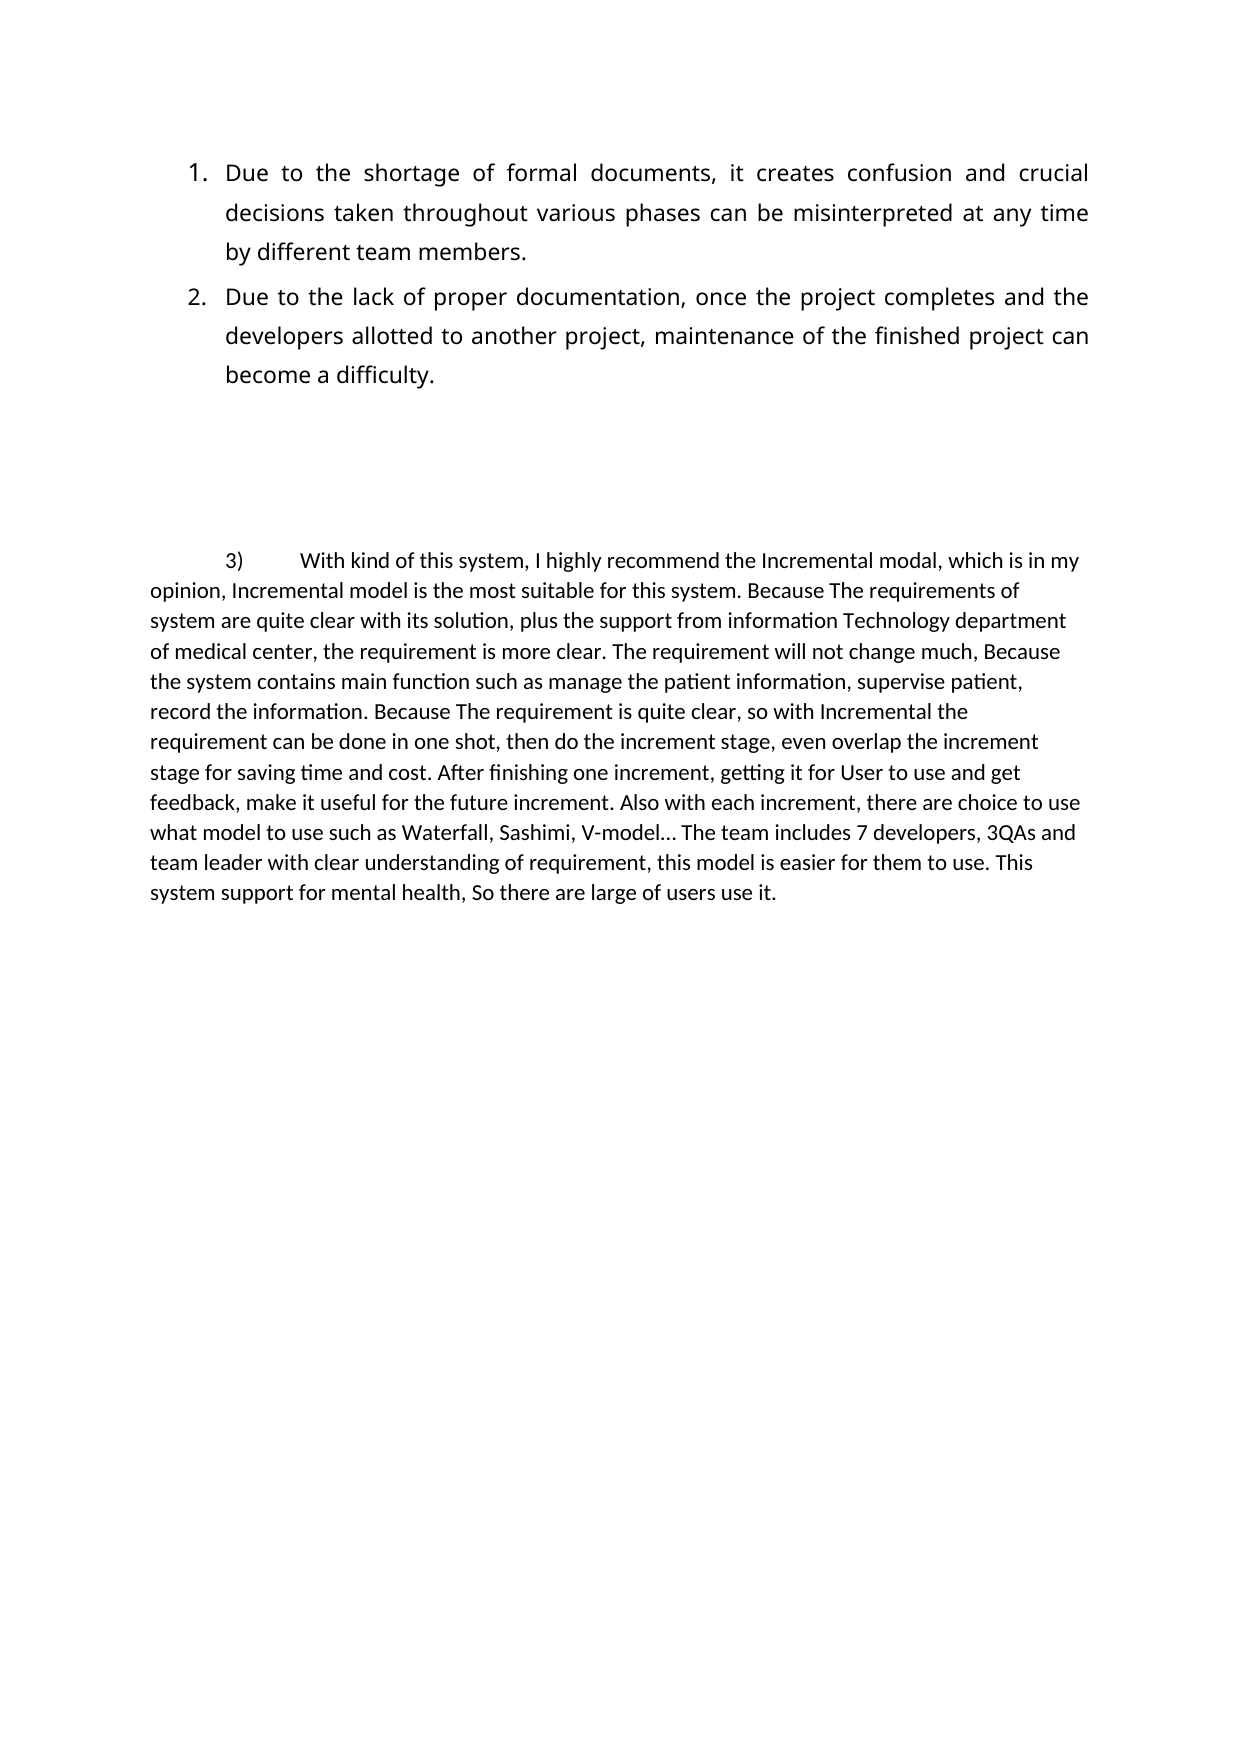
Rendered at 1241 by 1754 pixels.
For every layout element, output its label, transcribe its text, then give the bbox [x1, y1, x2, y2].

list Due to the lack of proper documentation, once the project completes and the developers allotted to another project, maintenance of the finished project can become a difficulty. [187, 273, 1090, 391]
list Due to the shortage of formal documents, it creates confusion and crucial decisions taken throughout various phases can be misinterpreted at any time by different team members. [187, 150, 1090, 267]
text 3) With kind of this system, I highly recommend the Incremental modal, which is in my opinion, Incremental model is the most suitable for this system. Because The requirements of system are quite clear with its solution, plus the support from information Technology department of medical center, the requirement is more clear. The requirement will not change much, Because the system contains main function such as manage the patient information, supervise patient, record the information. Because The requirement is quite clear, so with Incremental the requirement can be done in one shot, then do the increment stage, even overlap the increment stage for saving time and cost. After finishing one increment, getting it for User to use and get feedback, make it useful for the future increment. Also with each increment, there are choice to use what model to use such as Waterfall, Sashimi, V-model… The team includes 7 developers, 3QAs and team leader with clear understanding of requirement, this model is easier for them to use. This system support for mental health, So there are large of users use it. [150, 546, 1090, 907]
